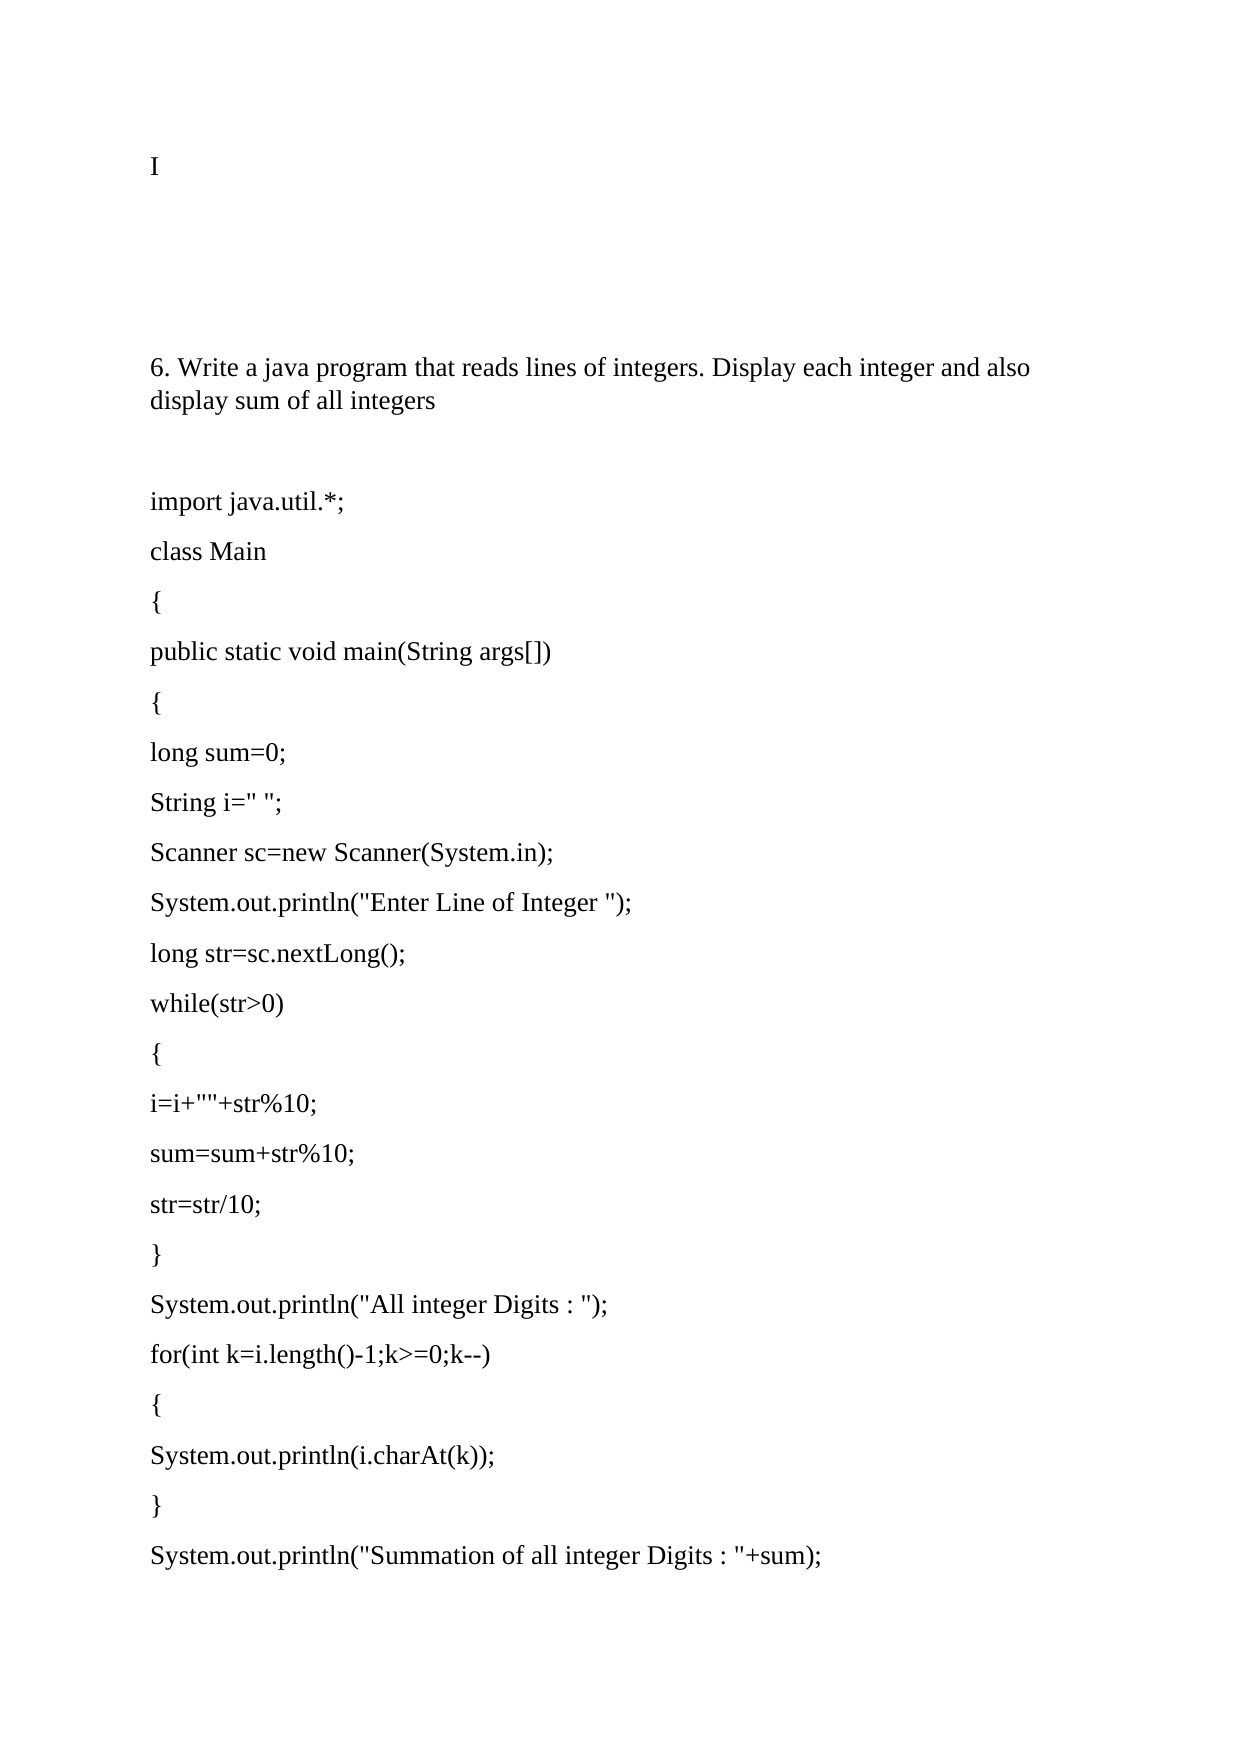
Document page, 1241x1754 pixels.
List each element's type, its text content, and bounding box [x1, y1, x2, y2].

text String i=" "; [150, 786, 1090, 817]
text long sum=0; [150, 736, 1090, 767]
text i=i+""+str%10; [150, 1087, 1090, 1118]
text str=str/10; [150, 1188, 1090, 1219]
text Scanner sc=new Scanner(System.in); [150, 836, 1090, 867]
text { [150, 585, 1090, 616]
text while(str>0) [150, 987, 1090, 1018]
text class Main [150, 535, 1090, 566]
text import java.util.*; [150, 485, 1090, 516]
text } [150, 1489, 1090, 1520]
text System.out.println("Summation of all integer Digits : "+sum); [150, 1539, 1090, 1570]
text } [150, 1238, 1090, 1269]
text for(int k=i.length()-1;k>=0;k--) [150, 1338, 1090, 1369]
text { [150, 1037, 1090, 1068]
text I [150, 150, 1090, 181]
text System.out.println("All integer Digits : "); [150, 1288, 1090, 1319]
text System.out.println(i.charAt(k)); [150, 1439, 1090, 1470]
text System.out.println("Enter Line of Integer "); [150, 886, 1090, 918]
text long str=sc.nextLong(); [150, 937, 1090, 968]
text sum=sum+str%10; [150, 1137, 1090, 1169]
text public static void main(String args[]) [150, 635, 1090, 667]
text { [150, 1388, 1090, 1420]
text 6. Write a java program that reads lines of integers. Display each integer and also display sum of all integers [150, 351, 1090, 416]
text { [150, 686, 1090, 717]
